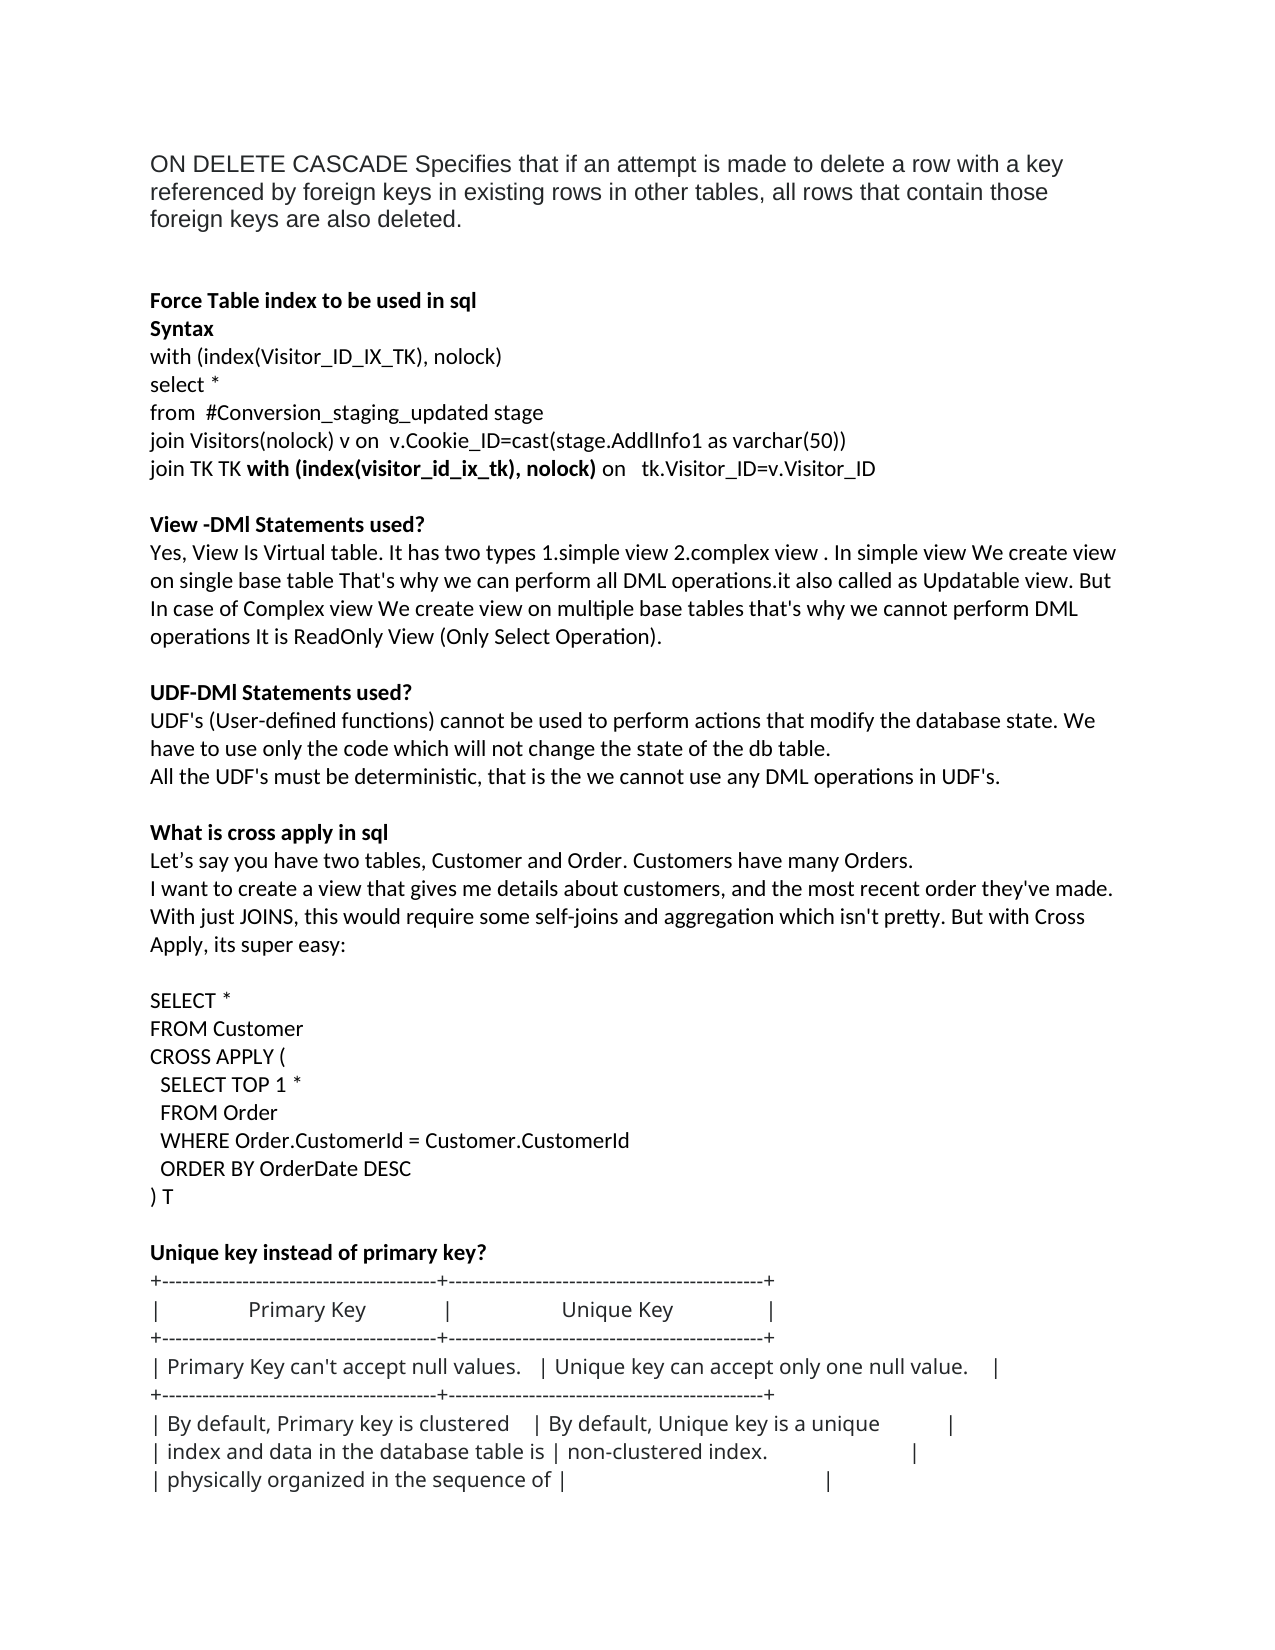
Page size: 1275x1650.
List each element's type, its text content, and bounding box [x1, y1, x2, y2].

text +-----------------------------------------+-----------------------------------------------+ [150, 1323, 1125, 1352]
text from #Conversion_staging_updated stage [150, 398, 1125, 426]
text +-----------------------------------------+-----------------------------------------------+ [150, 1267, 1125, 1295]
text join Visitors(nolock) v on v.Cookie_ID=cast(stage.AddlInfo1 as varchar(50)) [150, 426, 1125, 454]
text | physically organized in the sequence of | | [150, 1466, 1125, 1494]
text What is cross apply in sql [150, 818, 1125, 846]
text ON DELETE CASCADE Specifies that if an attempt is made to delete a row with a key referenced by foreign keys in existing rows in other tables, all rows that contain those foreign keys are also deleted. [150, 150, 1125, 233]
text UDF-DMl Statements used? [150, 678, 1125, 706]
text | By default, Primary key is clustered | By default, Unique key is a unique | [150, 1409, 1125, 1437]
text Unique key instead of primary key? [150, 1238, 1125, 1267]
text SELECT TOP 1 * [150, 1070, 1125, 1098]
text | Primary Key can't accept null values. | Unique key can accept only one null value. | [150, 1352, 1125, 1380]
text ORDER BY OrderDate DESC [150, 1154, 1125, 1182]
text +-----------------------------------------+-----------------------------------------------+ [150, 1380, 1125, 1409]
text Yes, View Is Virtual table. It has two types 1.simple view 2.complex view . In simple view We create view on single base table That's why we can perform all DML operations.it also called as Updatable view. But In case of Complex view We create view on multiple base tables that's why we cannot perform DML operations It is ReadOnly View (Only Select Operation). [150, 538, 1125, 650]
text I want to create a view that gives me details about customers, and the most recent order they've made. With just JOINS, this would require some self-joins and aggregation which isn't pretty. But with Cross Apply, its super easy: [150, 874, 1125, 958]
text SELECT * [150, 986, 1125, 1014]
text WHERE Order.CustomerId = Customer.CustomerId [150, 1126, 1125, 1154]
text ) T [150, 1182, 1125, 1211]
text Syntax [150, 314, 1125, 342]
text FROM Customer [150, 1014, 1125, 1042]
text Let’s say you have two tables, Customer and Order. Customers have many Orders. [150, 846, 1125, 874]
text | index and data in the database table is | non-clustered index. | [150, 1437, 1125, 1466]
text select * [150, 370, 1125, 398]
text UDF's (User-defined functions) cannot be used to perform actions that modify the database state. We have to use only the code which will not change the state of the db table. [150, 706, 1125, 762]
text CROSS APPLY ( [150, 1042, 1125, 1070]
text View -DMl Statements used? [150, 510, 1125, 538]
text | Primary Key | Unique Key | [150, 1295, 1125, 1323]
text with (index(Visitor_ID_IX_TK), nolock) [150, 342, 1125, 370]
text FROM Order [150, 1098, 1125, 1126]
text Force Table index to be used in sql [150, 286, 1125, 314]
text All the UDF's must be deterministic, that is the we cannot use any DML operations in UDF's. [150, 762, 1125, 790]
text join TK TK with (index(visitor_id_ix_tk), nolock) on tk.Visitor_ID=v.Visitor_ID [150, 454, 1125, 482]
